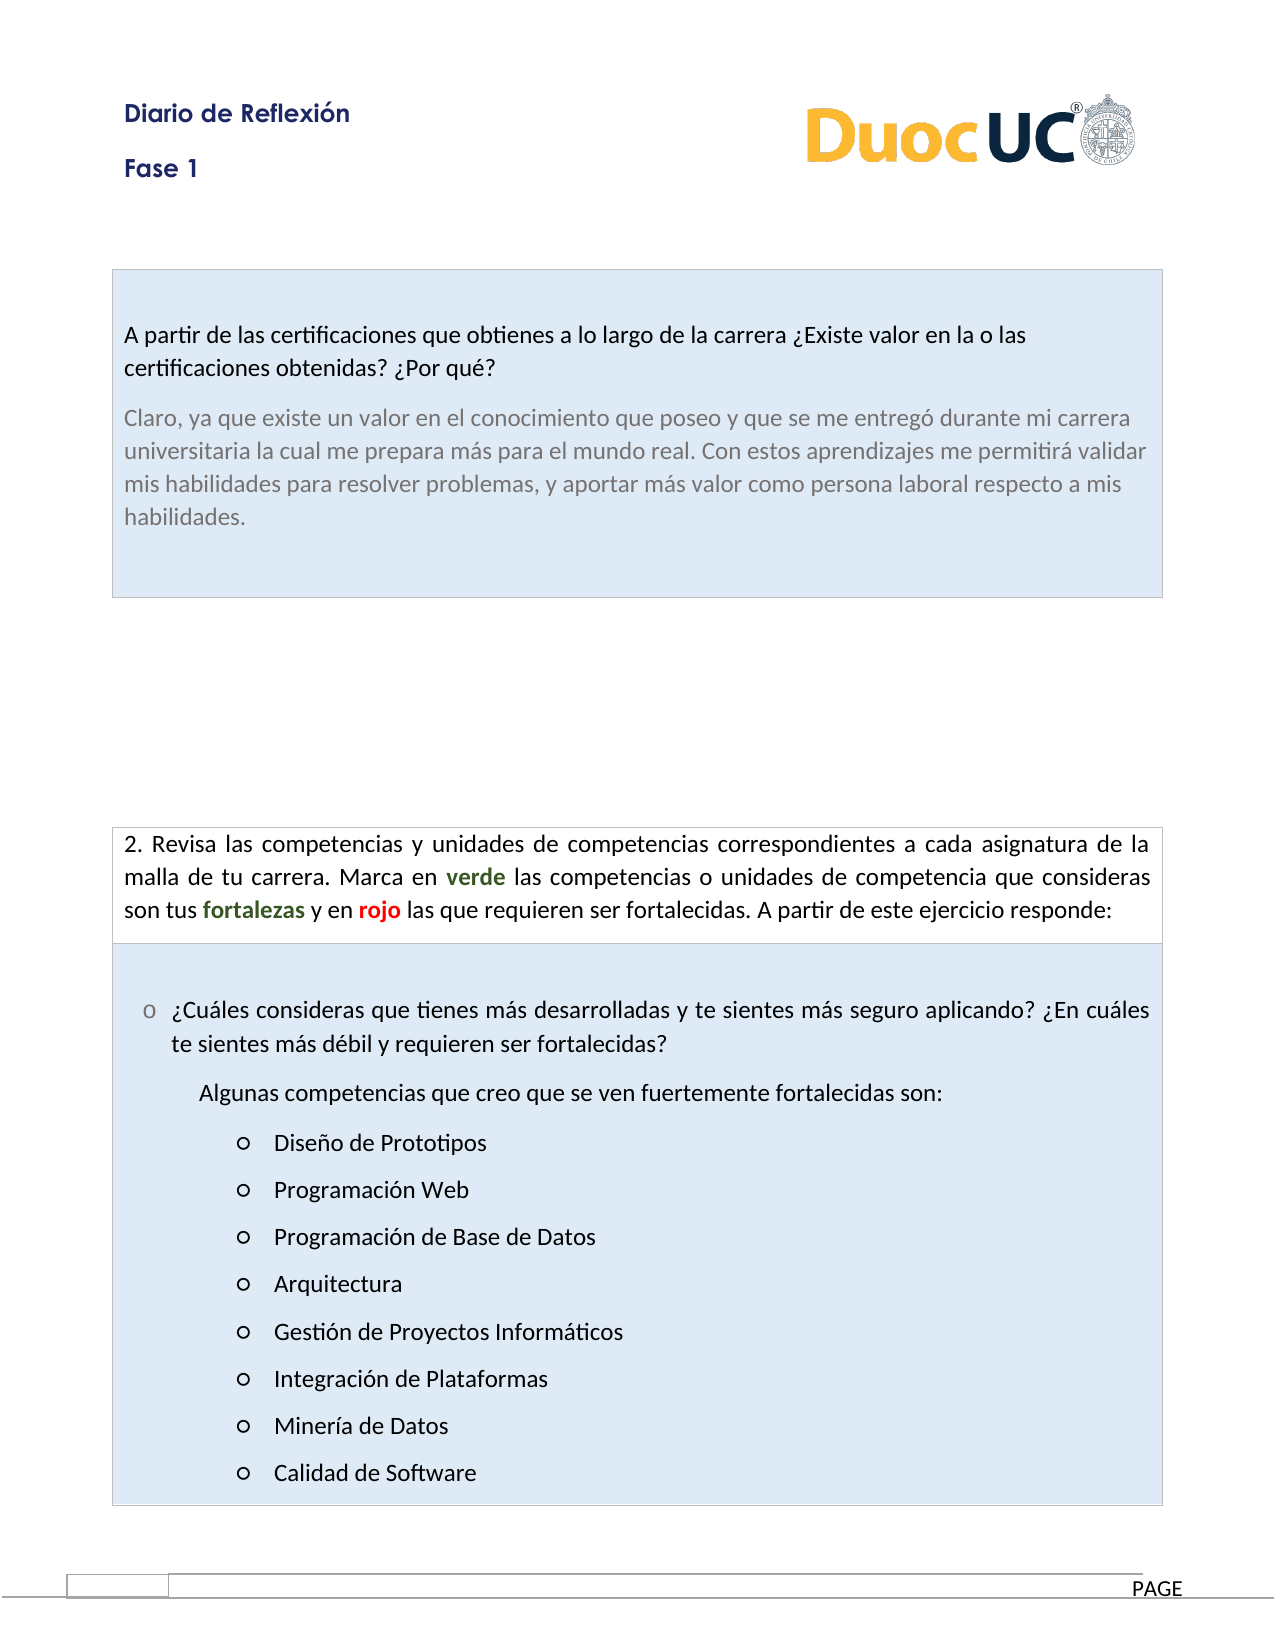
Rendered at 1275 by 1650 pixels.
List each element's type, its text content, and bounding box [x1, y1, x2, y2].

picture [807, 94, 1135, 165]
table_header 2. Revisa las competencias y unidades de competencias correspondientes a cada asignatura de la malla de tu carrera. Marca en verde las competencias o unidades de competencia que consideras son tus fortalezas y en rojo las que requieren ser fortalecidas. A partir de este ejercicio responde: [113, 828, 1162, 943]
